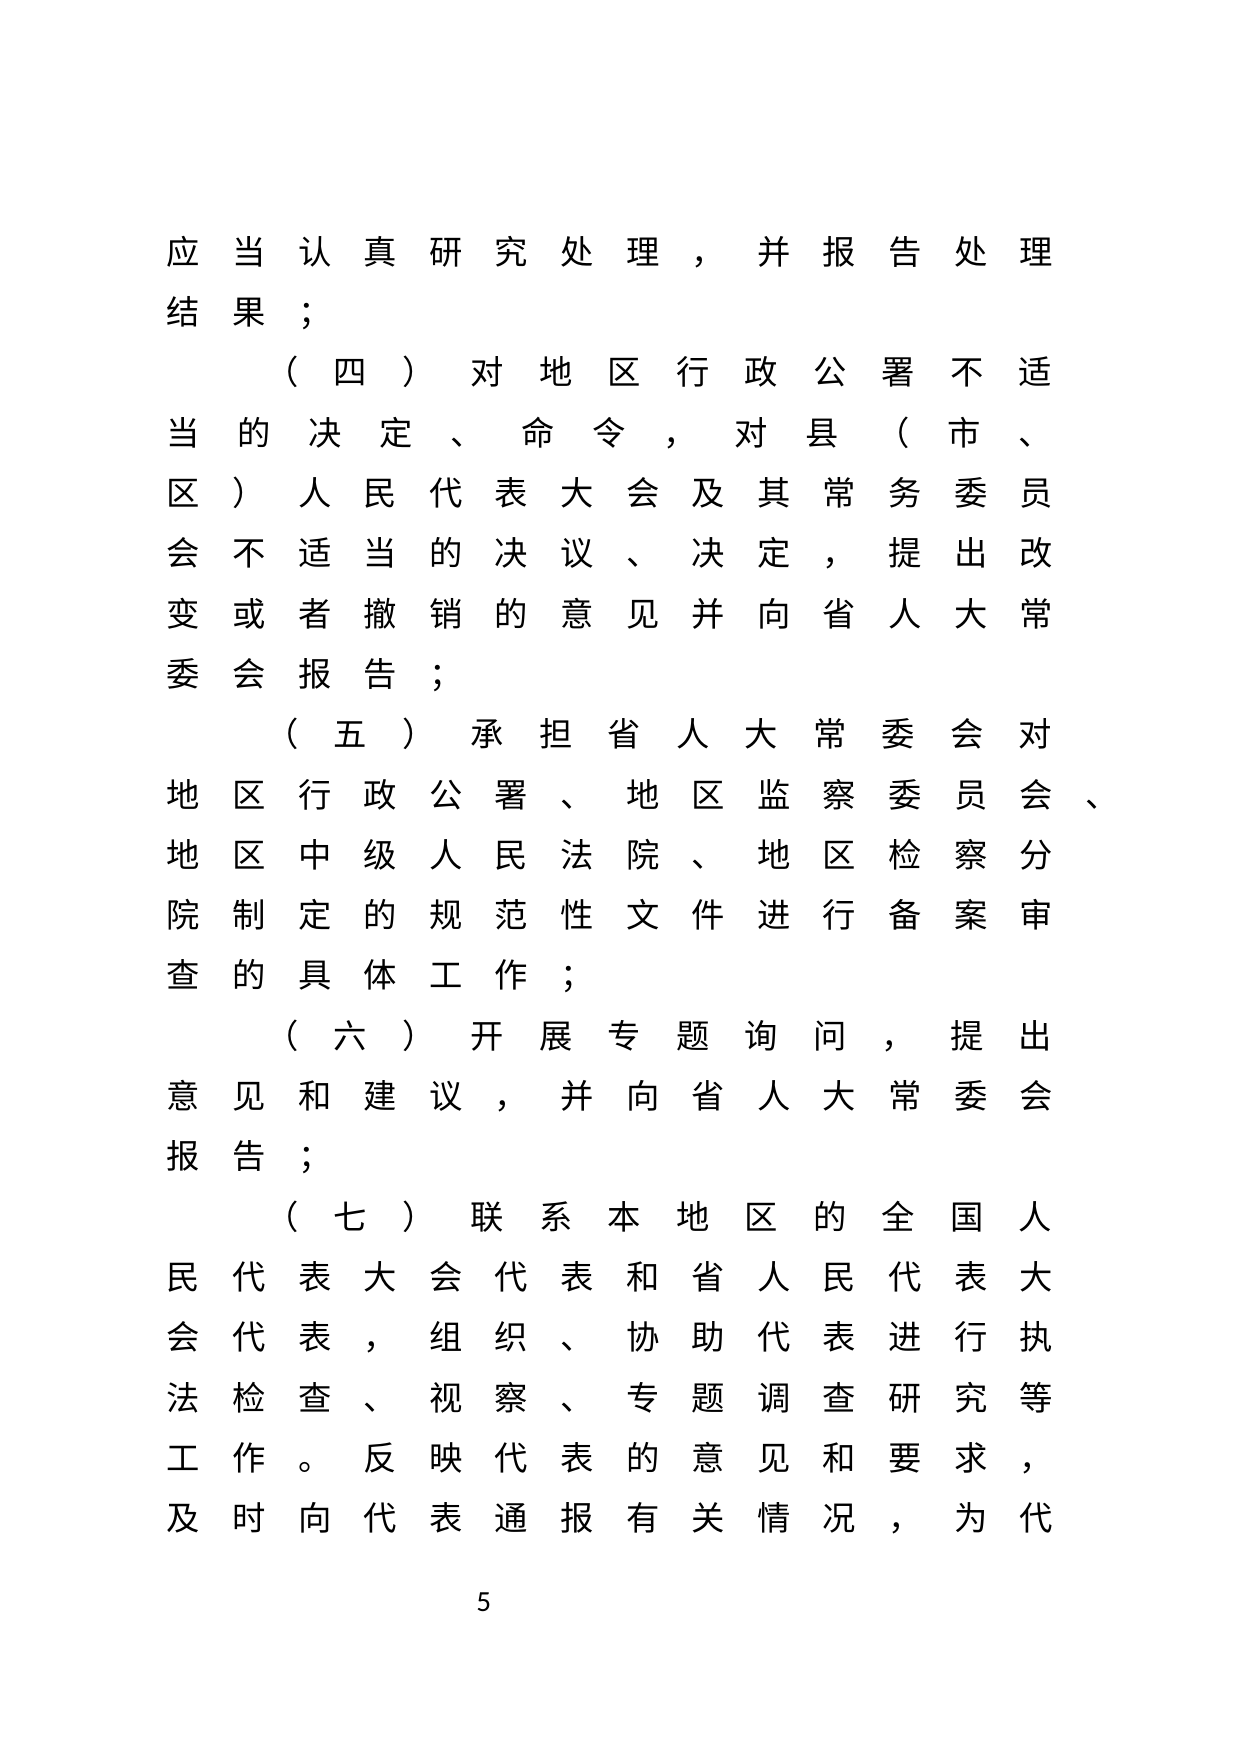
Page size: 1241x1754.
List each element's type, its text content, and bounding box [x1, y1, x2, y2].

text （五）承担省人大常委会对地区行政公署、地区监察委员会、地区中级人民法院、地区检察分院制定的规范性文件进行备案审查的具体工作； [167, 702, 1085, 1003]
text （六）开展专题询问，提出意见和建议，并向省人大常委会报告； [167, 1003, 1085, 1184]
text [167, 1184, 1085, 1546]
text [167, 219, 1085, 340]
text （四）对地区行政公署不适当的决定、命令，对县（市、区）人民代表大会及其常务委员会不适当的决议、决定，提出改变或者撤销的意见并向省人大常委会报告； [167, 340, 1085, 702]
